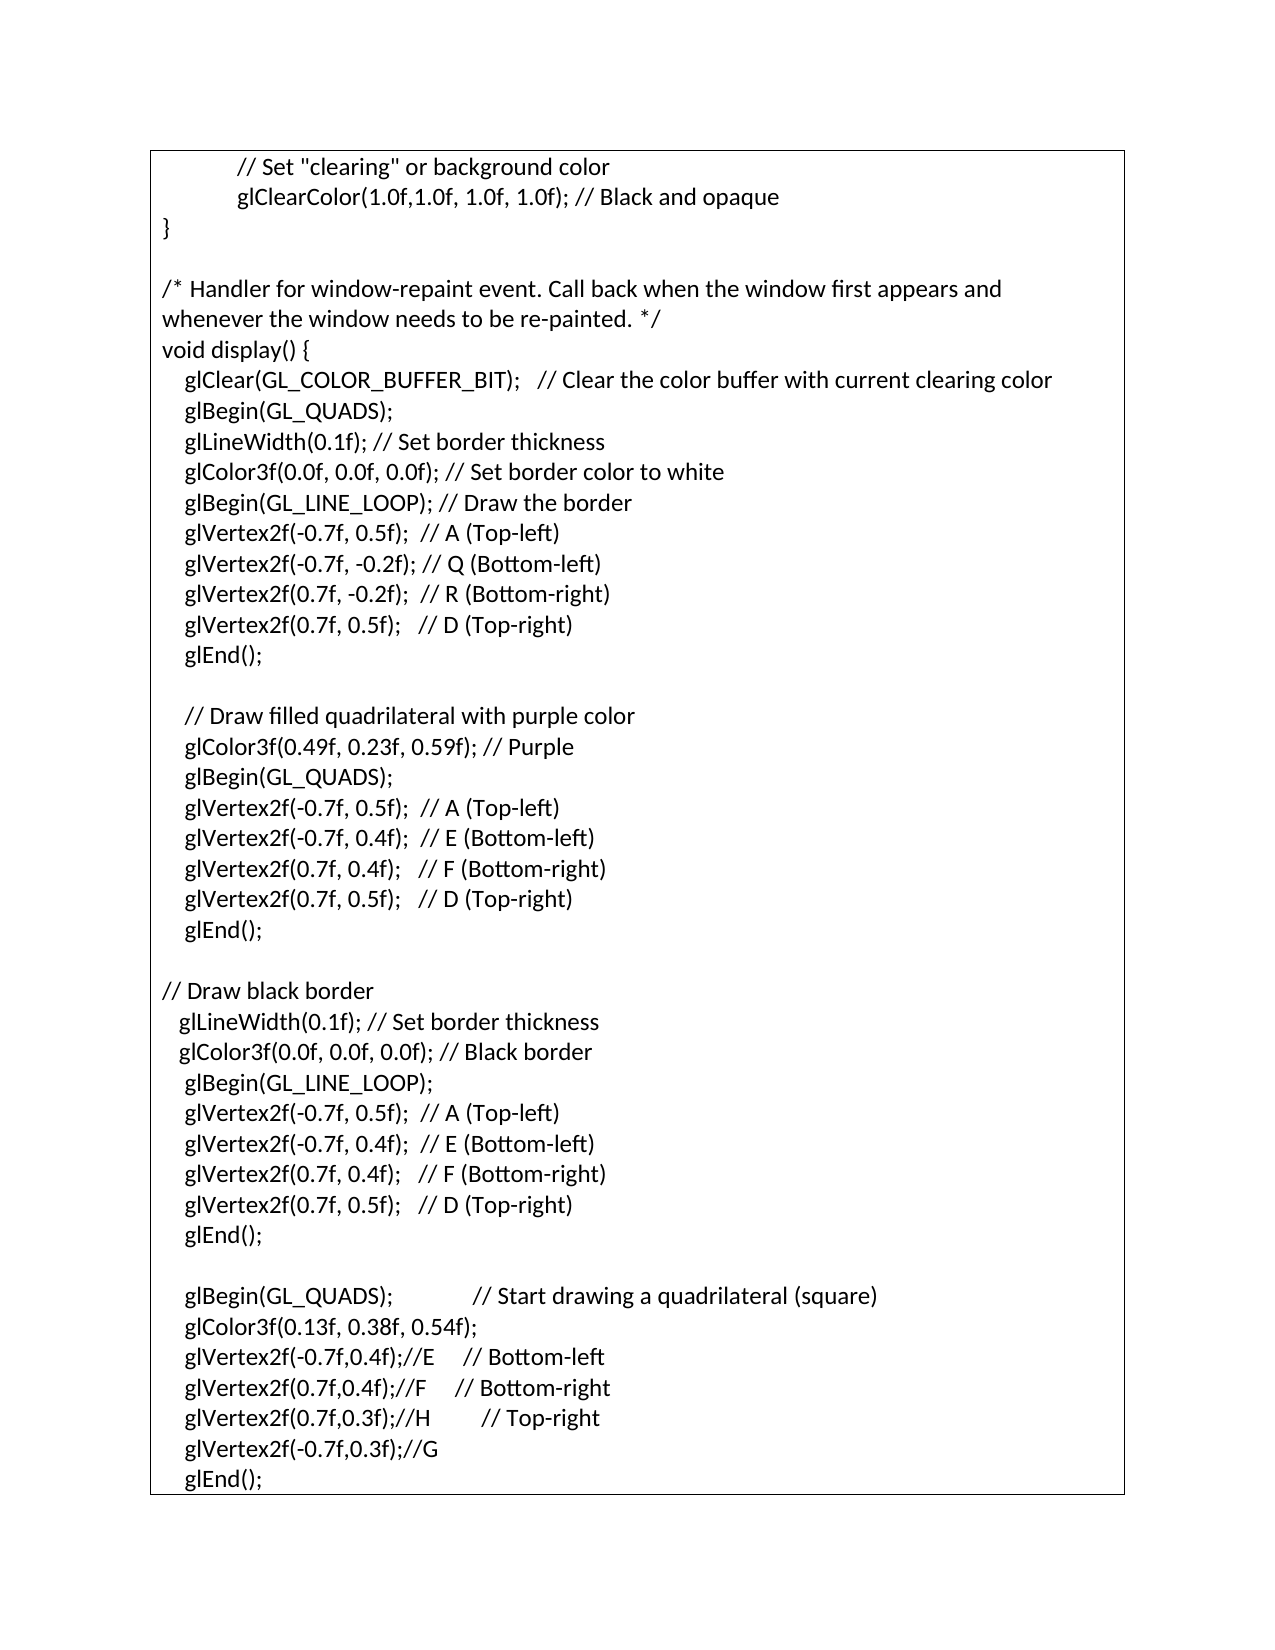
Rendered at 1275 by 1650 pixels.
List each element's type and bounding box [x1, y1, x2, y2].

table_cell [151, 151, 1124, 1494]
